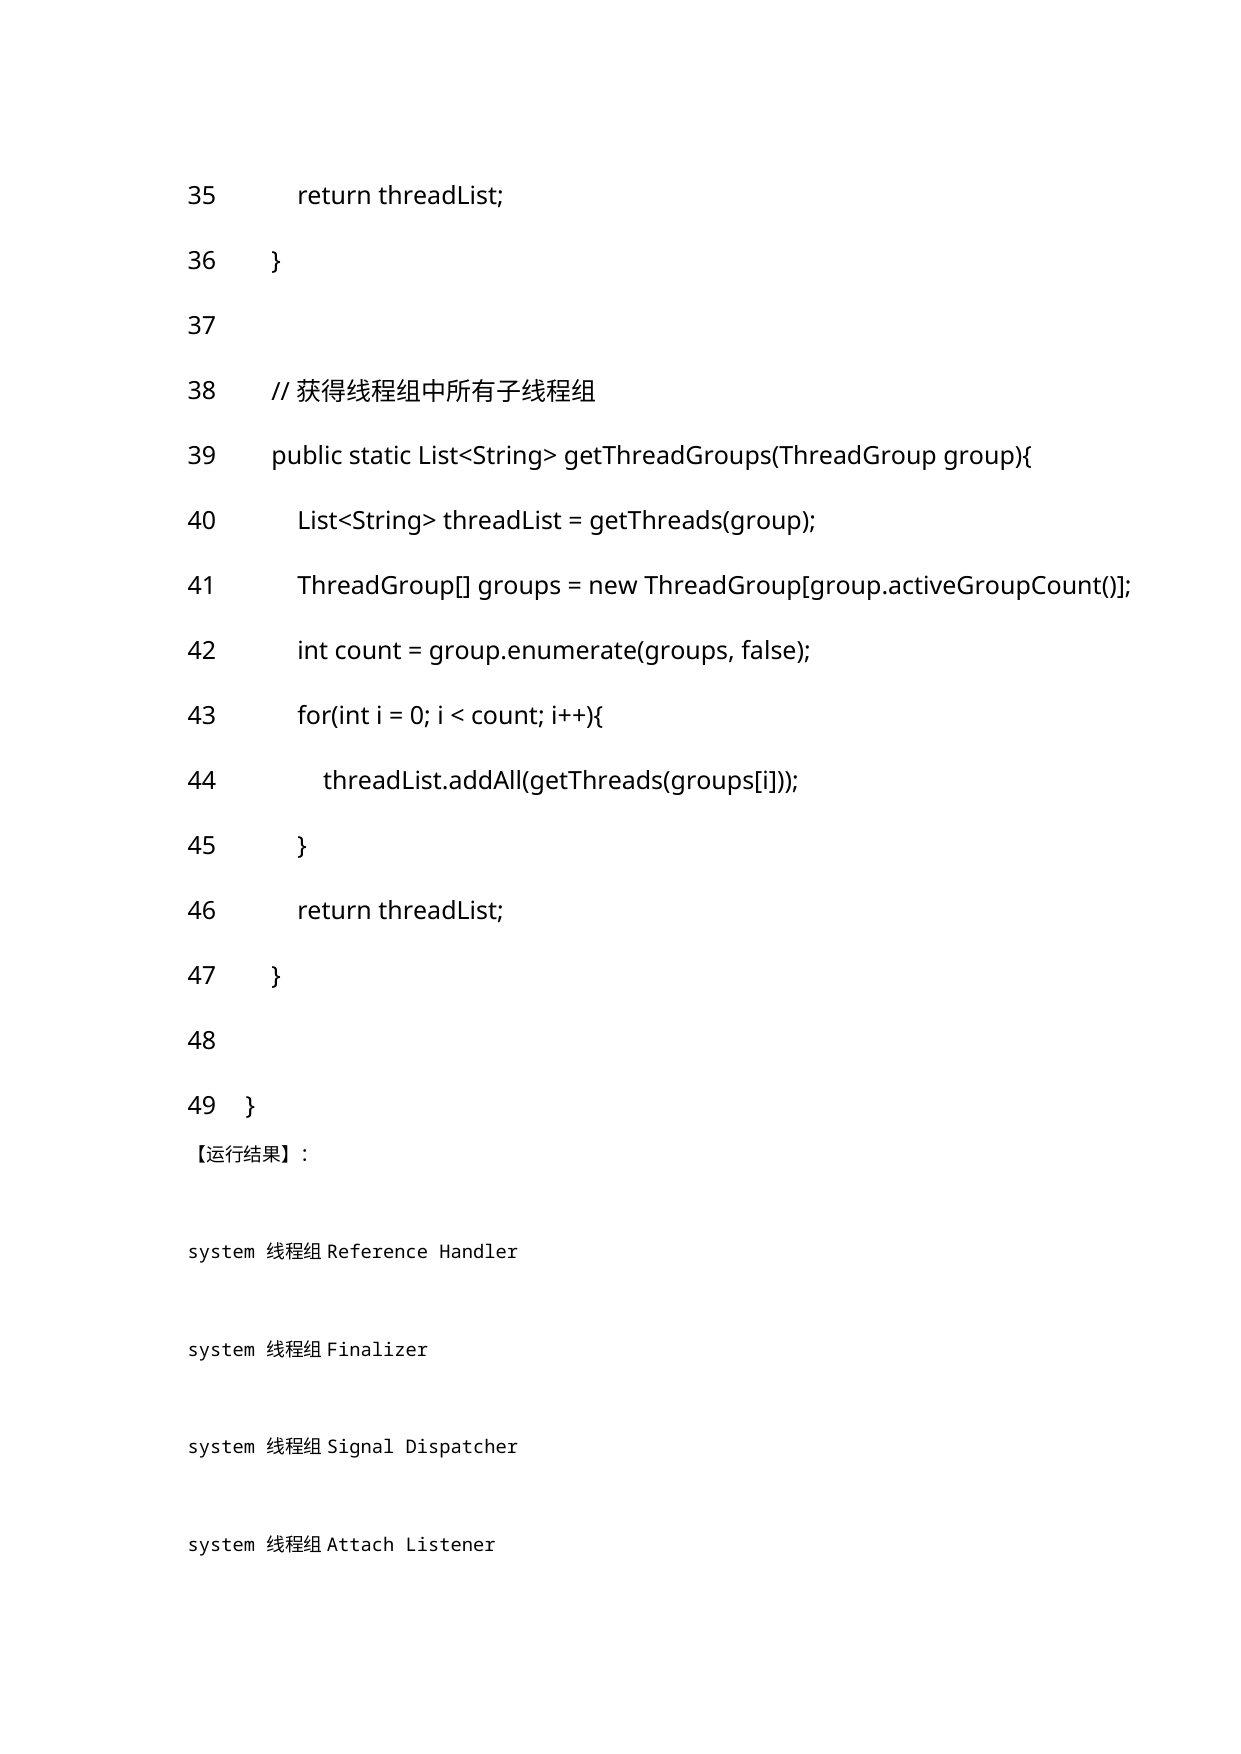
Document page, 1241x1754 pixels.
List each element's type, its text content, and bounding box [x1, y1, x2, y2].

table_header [245, 162, 1240, 1137]
text system 线程组 Finalizer [187, 1332, 1053, 1364]
text system 线程组 Attach Listener [187, 1527, 1053, 1559]
text system 线程组 Reference Handler [187, 1234, 1053, 1267]
text system 线程组 Signal Dispatcher [187, 1429, 1053, 1462]
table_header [188, 162, 245, 1137]
text 【运行结果】： [187, 1137, 1053, 1169]
